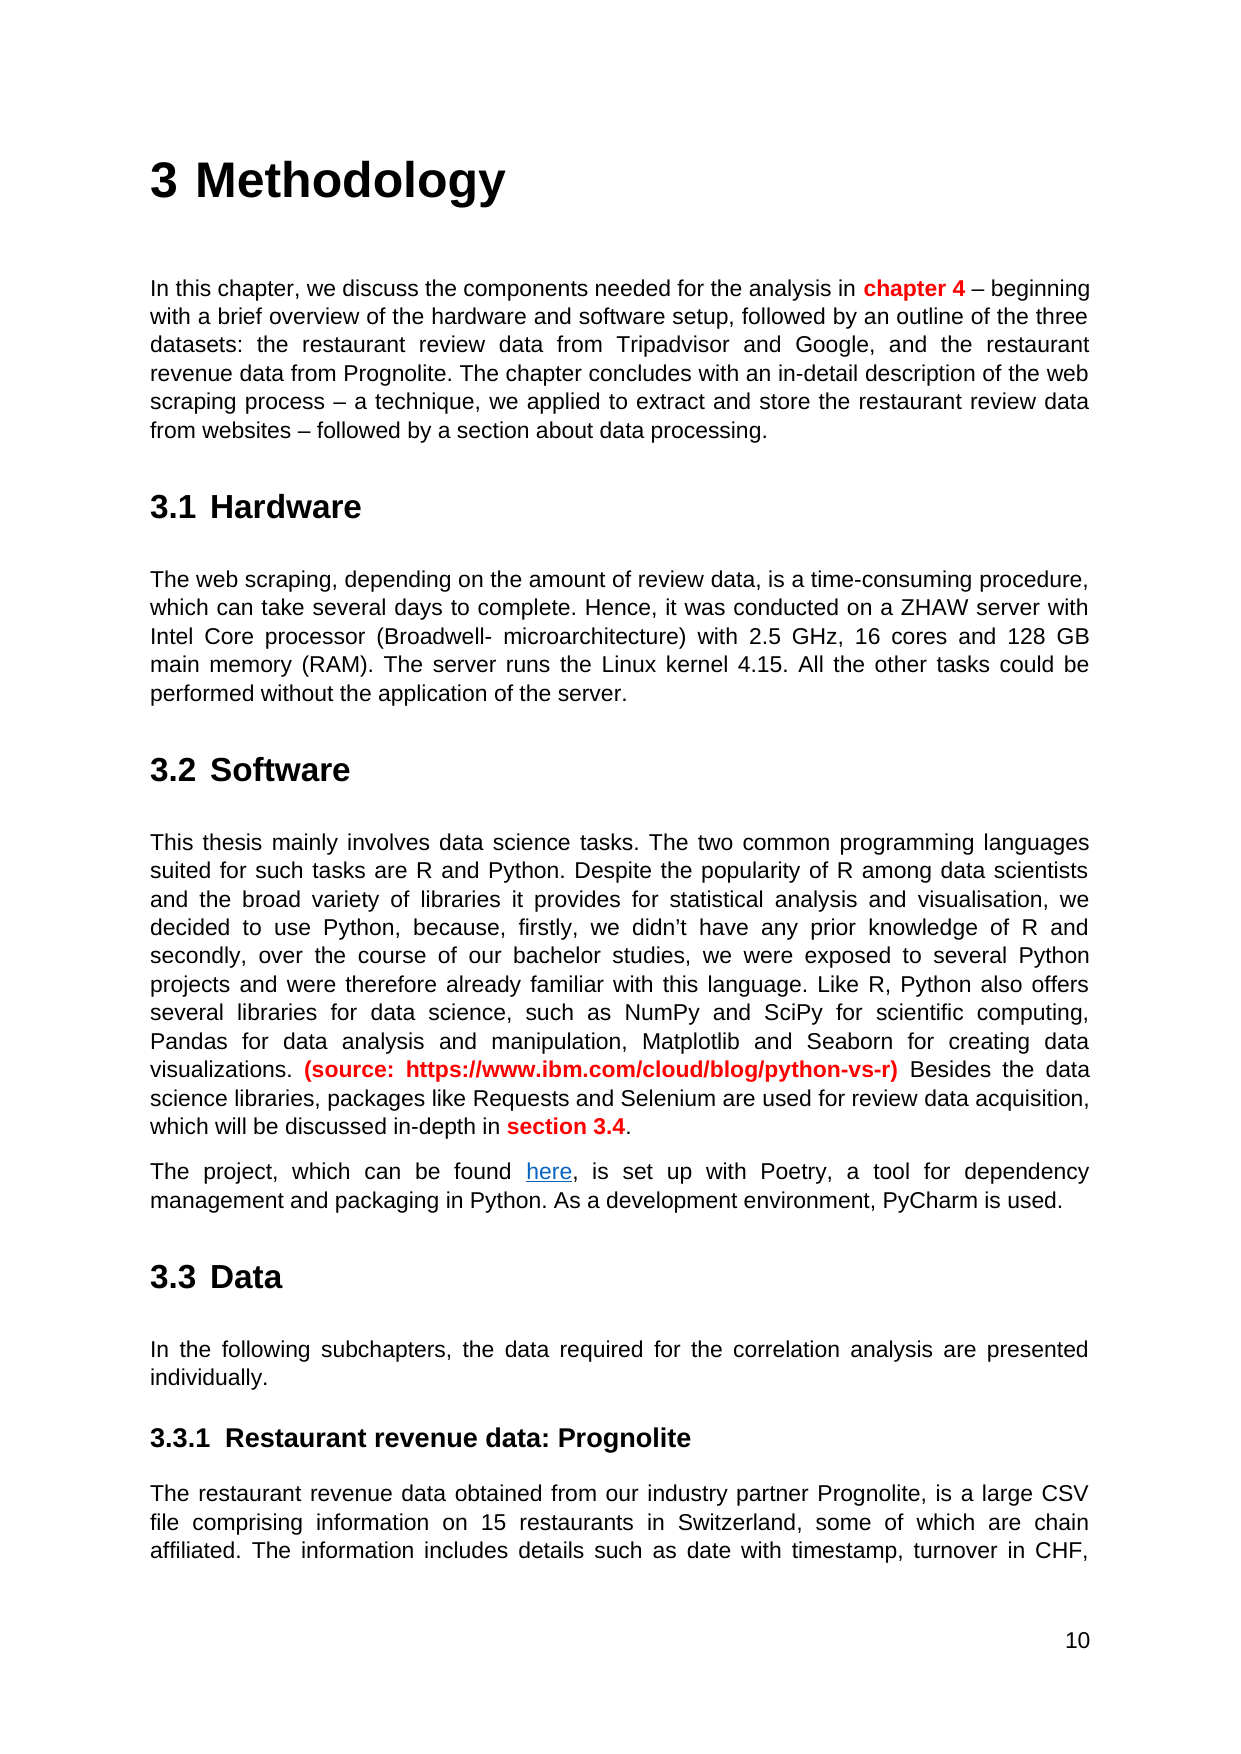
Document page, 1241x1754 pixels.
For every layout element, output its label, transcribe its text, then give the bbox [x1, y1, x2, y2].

subtitle Restaurant revenue data: Prognolite [150, 1422, 1090, 1453]
text In the following subchapters, the data required for the correlation analysis are presented individually. [150, 1336, 1090, 1390]
subtitle Methodology [150, 150, 1090, 207]
subtitle Hardware [150, 487, 1090, 525]
text The web scraping, depending on the amount of review data, is a time-consuming procedure, which can take several days to complete. Hence, it was conducted on a ZHAW server with Intel Core processor (Broadwell- microarchitecture) with 2.5 GHz, 16 cores and 128 GB main memory (RAM). The server runs the Linux kernel 4.15. All the other tasks could be performed without the application of the server. [150, 566, 1090, 706]
text This thesis mainly involves data science tasks. The two common programming languages suited for such tasks are R and Python. Despite the popularity of R among data scientists and the broad variety of libraries it provides for statistical analysis and visualisation, we decided to use Python, because, firstly, we didn’t have any prior knowledge of R and secondly, over the course of our bachelor studies, we were exposed to several Python projects and were therefore already familiar with this language. Like R, Python also offers several libraries for data science, such as NumPy and SciPy for scientific computing, Pandas for data analysis and manipulation, Matplotlib and Seaborn for creating data visualizations. (source: https://www.ibm.com/cloud/blog/python-vs-r) Besides the data science libraries, packages like Requests and Selenium are used for review data acquisition, which will be discussed in-depth in section 3.4. [150, 829, 1090, 1139]
subtitle Software [150, 750, 1090, 788]
text In this chapter, we discuss the components needed for the analysis in chapter 4 – beginning with a brief overview of the hardware and software setup, followed by an outline of the three datasets: the restaurant review data from Tripadvisor and Google, and the restaurant revenue data from Prognolite. The chapter concludes with an in-detail description of the web scraping process – a technique, we applied to extract and store the restaurant review data from websites – followed by a section about data processing. [150, 274, 1090, 443]
text The project, which can be found here, is set up with Poetry, a tool for dependency management and packaging in Python. As a development environment, PyCharm is used. [150, 1158, 1090, 1213]
subtitle Data [150, 1257, 1090, 1295]
